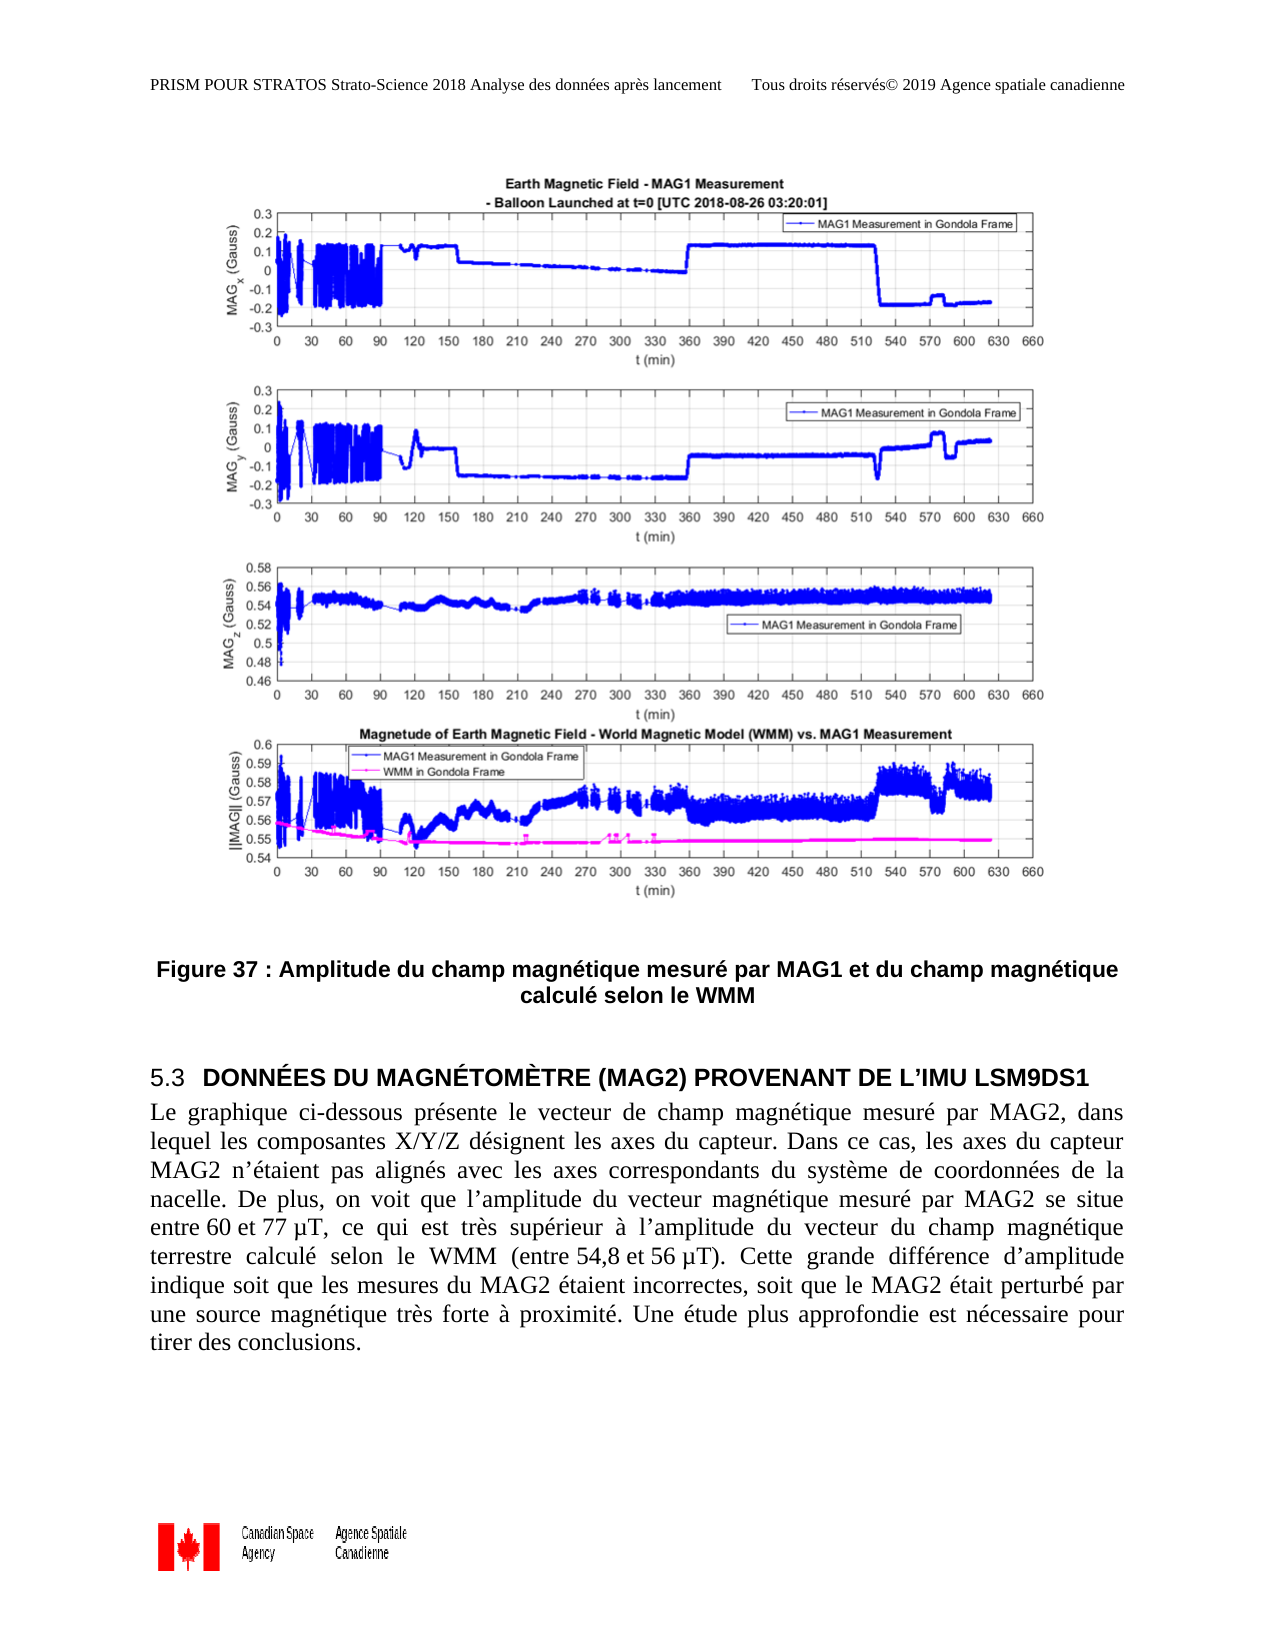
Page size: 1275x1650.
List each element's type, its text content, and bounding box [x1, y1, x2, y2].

subtitle Données du magnétomètre (MAG2) provenant de l’IMU LSM9DS1 [150, 1062, 1125, 1091]
text Figure 37 : Amplitude du champ magnétique mesuré par MAG1 et du champ magnétique calculé selon le WMM [150, 956, 1125, 1009]
text Le graphique ci-dessous présente le vecteur de champ magnétique mesuré par MAG2, dans lequel les composantes X/Y/Z désignent les axes du capteur. Dans ce cas, les axes du capteur MAG2 n’étaient pas alignés avec les axes correspondants du système de coordonnées de la nacelle. De plus, on voit que l’amplitude du vecteur magnétique mesuré par MAG2 se situe entre 60 et 77 µT, ce qui est très supérieur à l’amplitude du vecteur du champ magnétique terrestre calculé selon le WMM (entre 54,8 et 56 µT). Cette grande différence d’amplitude indique soit que les mesures du MAG2 étaient incorrectes, soit que le MAG2 était perturbé par une source magnétique très forte à proximité. Une étude plus approfondie est nécessaire pour tirer des conclusions. [150, 1097, 1125, 1356]
picture [150, 150, 1125, 956]
